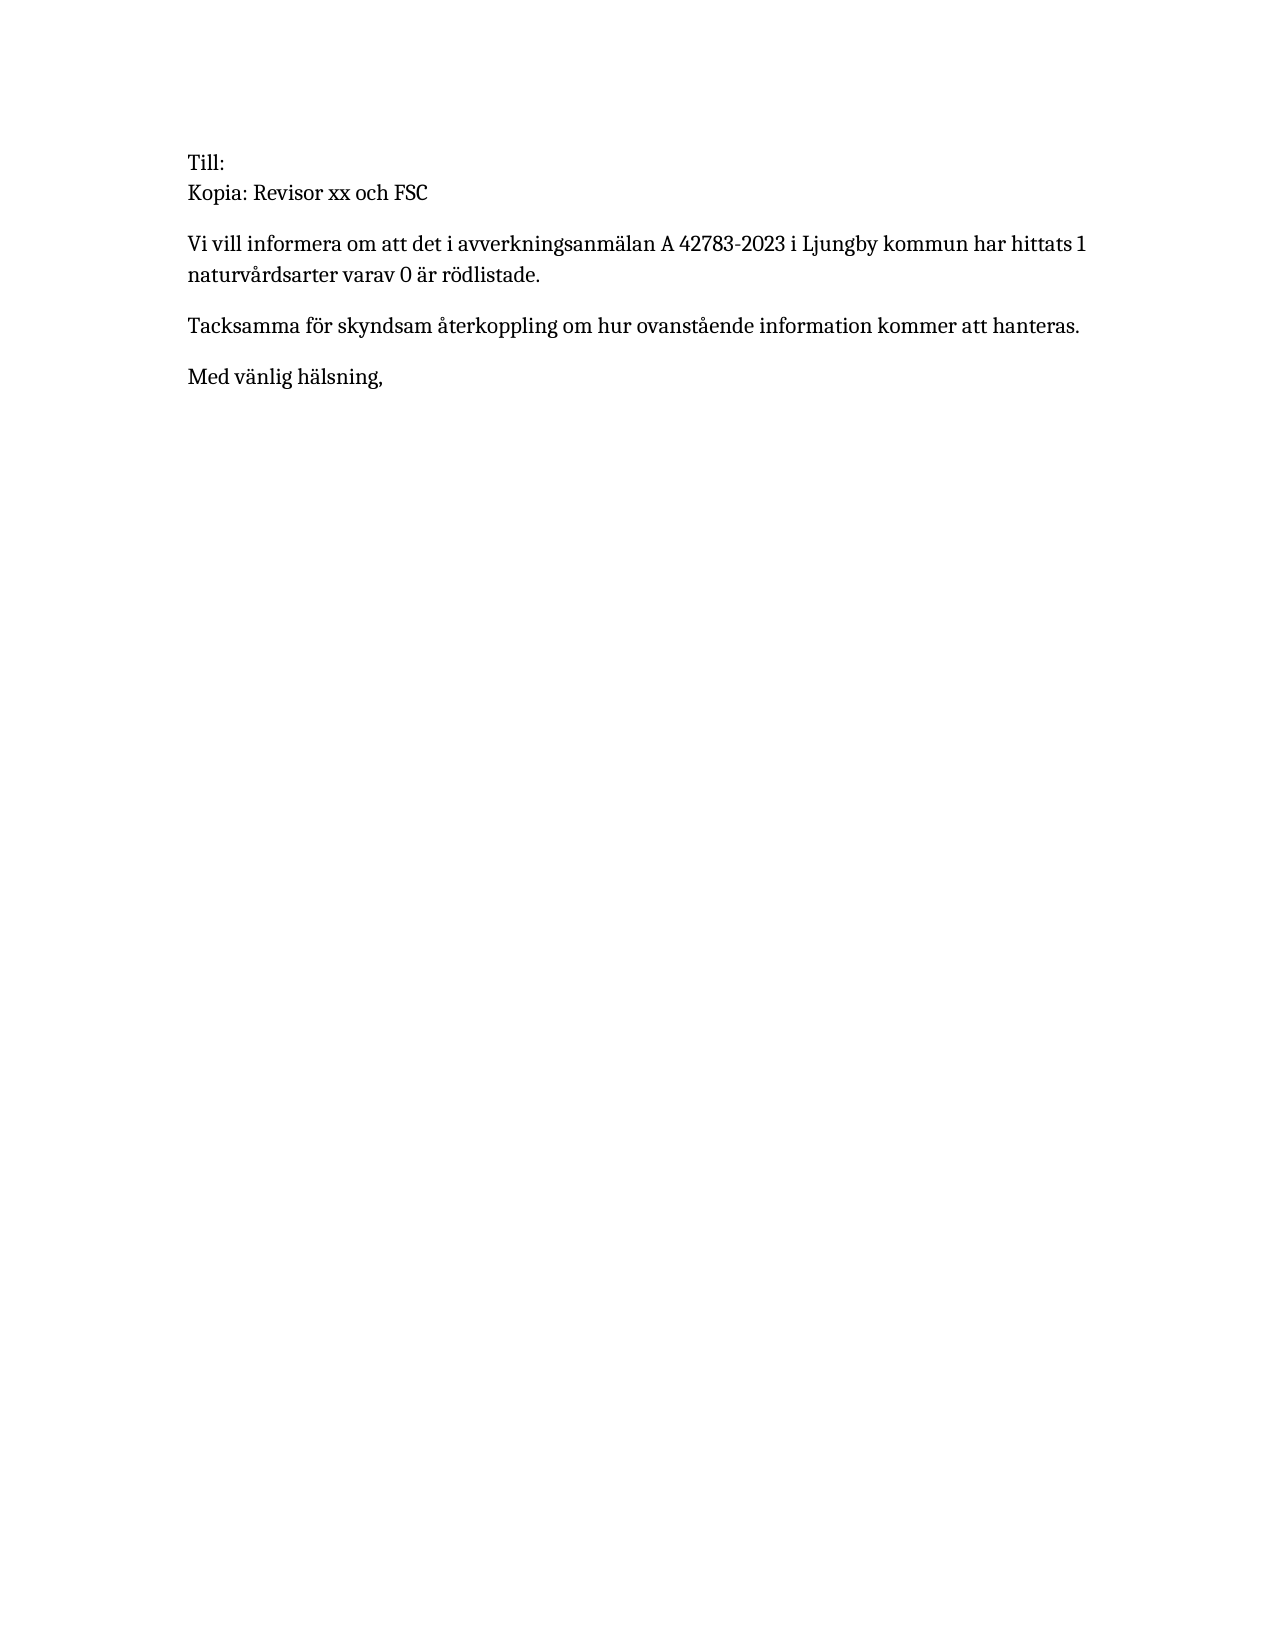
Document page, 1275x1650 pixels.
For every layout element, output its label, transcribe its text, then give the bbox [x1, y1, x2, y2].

text Med vänlig hälsning, [187, 363, 1087, 420]
text Vi vill informera om att det i avverkningsanmälan A 42783-2023 i Ljungby kommun har hittats 1 naturvårdsarter varav 0 är rödlistade. [187, 231, 1087, 288]
text Till: Kopia: Revisor xx och FSC [187, 150, 1087, 207]
text Tacksamma för skyndsam återkoppling om hur ovanstående information kommer att hanteras. [187, 312, 1087, 339]
